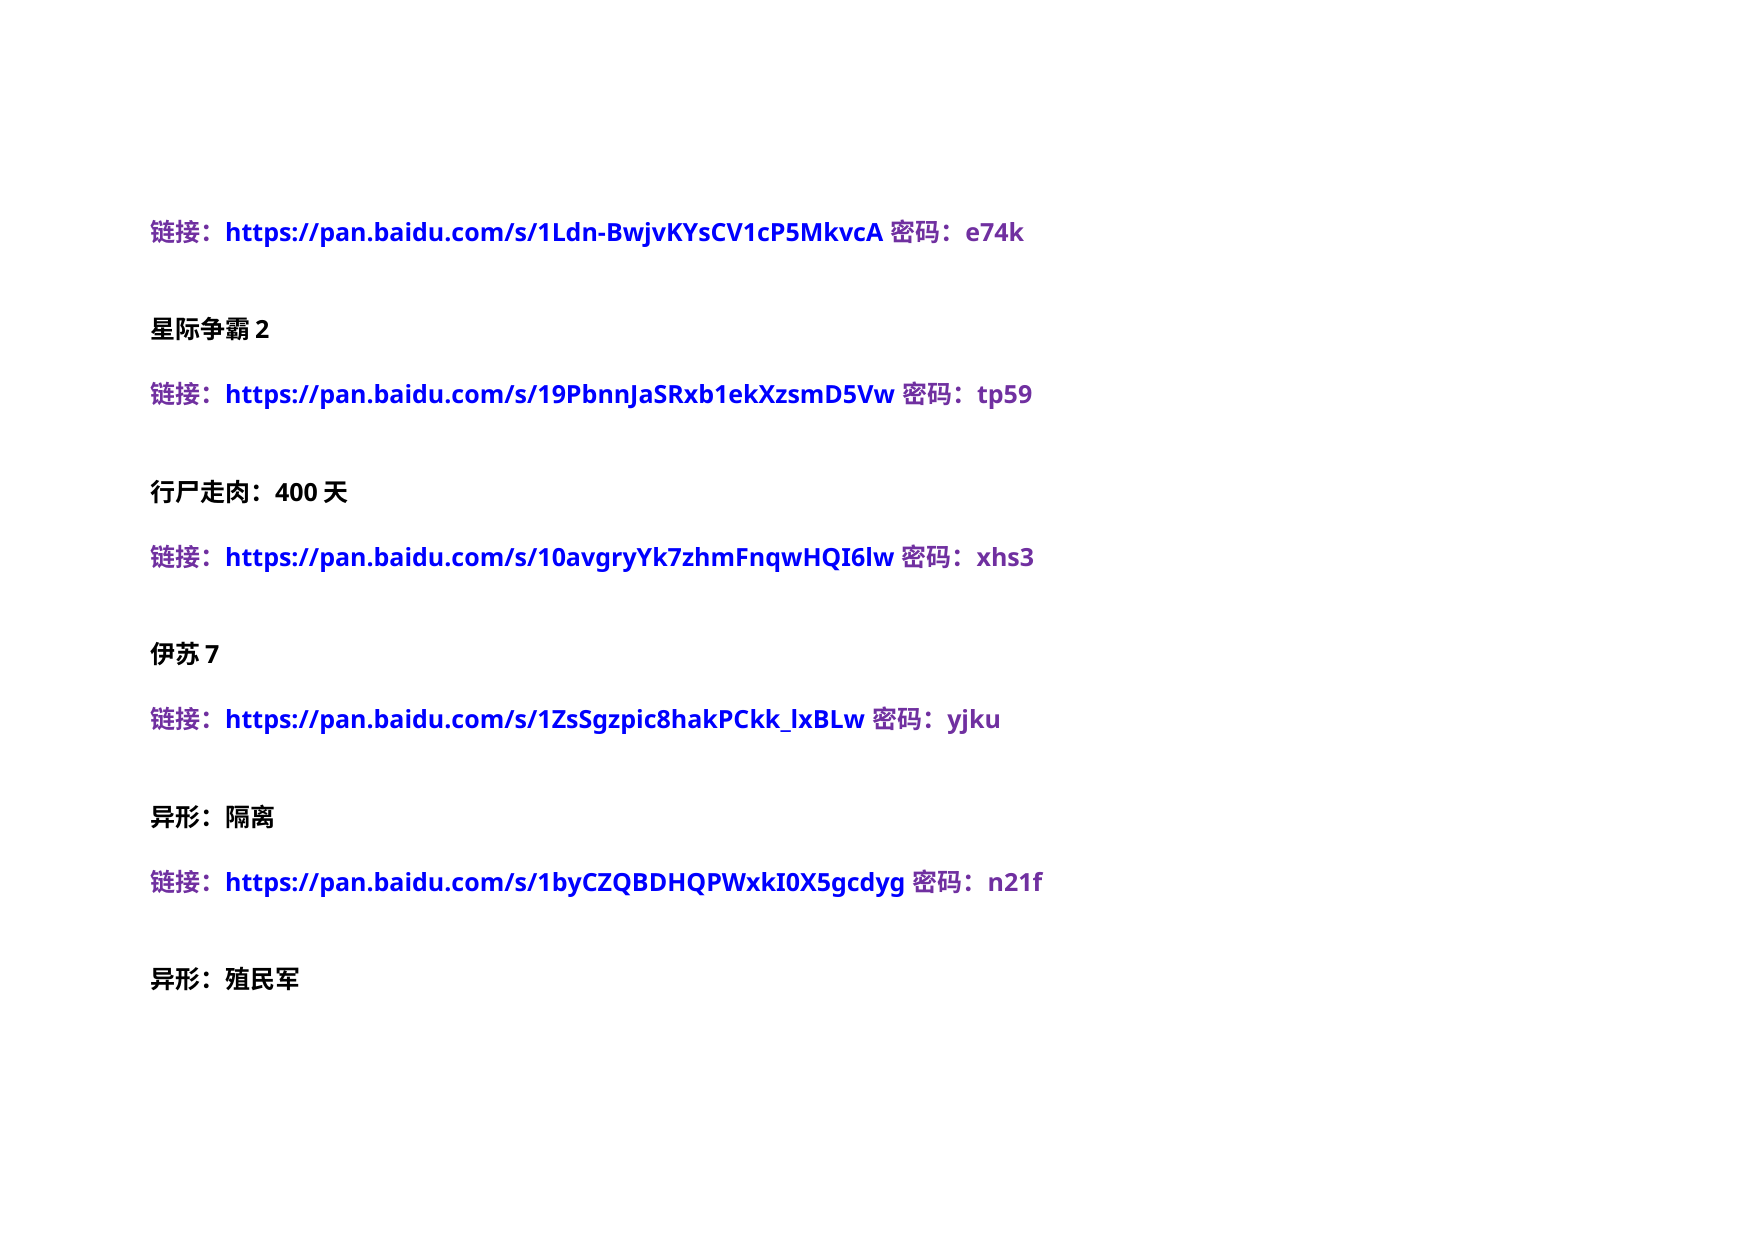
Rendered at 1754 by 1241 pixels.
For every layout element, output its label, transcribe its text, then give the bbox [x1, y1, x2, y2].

text 链接：https://pan.baidu.com/s/1ZsSgzpic8hakPCkk_lxBLw 密码：yjku [150, 685, 1604, 750]
text 异形：隔离 [150, 783, 1604, 848]
text 链接：https://pan.baidu.com/s/1Ldn-BwjvKYsCV1cP5MkvcA 密码：e74k [150, 198, 1604, 263]
text 伊苏7 [150, 620, 1604, 685]
text 链接：https://pan.baidu.com/s/10avgryYk7zhmFnqwHQI6lw 密码：xhs3 [150, 523, 1604, 588]
text 星际争霸2 [150, 295, 1604, 360]
text 行尸走肉：400天 [150, 458, 1604, 523]
text 链接：https://pan.baidu.com/s/1byCZQBDHQPWxkI0X5gcdyg 密码：n21f [150, 848, 1604, 913]
text 异形：殖民军 [150, 945, 1604, 1010]
text 链接：https://pan.baidu.com/s/19PbnnJaSRxb1ekXzsmD5Vw 密码：tp59 [150, 360, 1604, 425]
